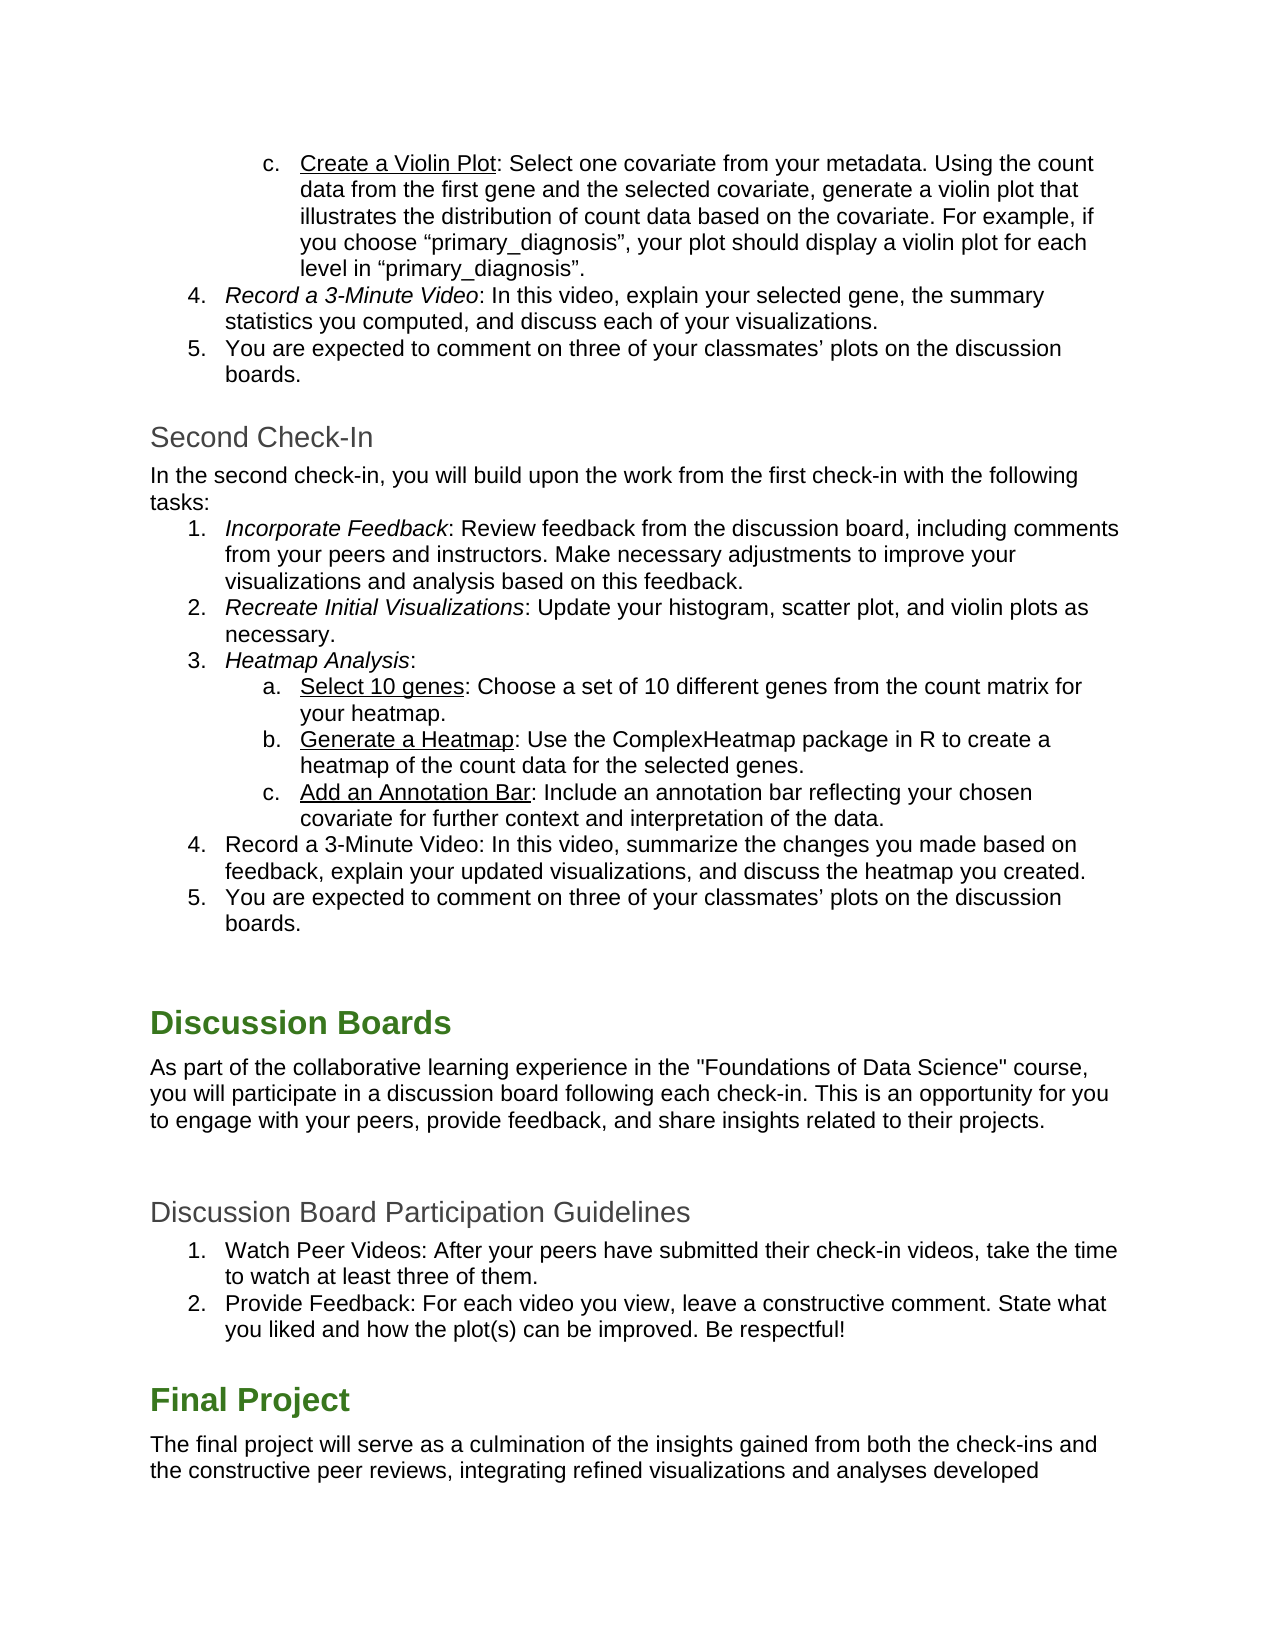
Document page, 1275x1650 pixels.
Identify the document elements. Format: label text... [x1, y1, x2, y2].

subtitle Second Check-In [150, 421, 1125, 454]
list Add an Annotation Bar: Include an annotation bar reflecting your chosen covariate for further context and interpretation of the data. [262, 779, 1125, 831]
text In the second check-in, you will build upon the work from the first check-in with the following tasks: [150, 462, 1125, 515]
list You are expected to comment on three of your classmates’ plots on the discussion boards. [187, 884, 1125, 937]
subtitle Final Project [150, 1380, 1125, 1418]
list Heatmap Analysis: [187, 647, 1125, 673]
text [150, 1431, 1125, 1483]
subtitle Discussion Board Participation Guidelines [150, 1195, 1125, 1229]
list Create a Violin Plot: Select one covariate from your metadata. Using the count data from the first gene and the selected covariate, generate a violin plot that illustrates the distribution of count data based on the covariate. For example, if you choose “primary_diagnosis”, your plot should display a violin plot for each level in “primary_diagnosis”. [262, 150, 1125, 282]
list Record a 3-Minute Video: In this video, explain your selected gene, the summary statistics you computed, and discuss each of your visualizations. [187, 282, 1125, 334]
list Select 10 genes: Choose a set of 10 different genes from the count matrix for your heatmap. [262, 673, 1125, 726]
subtitle Discussion Boards [150, 1003, 1125, 1041]
list Incorporate Feedback: Review feedback from the discussion board, including comments from your peers and instructors. Make necessary adjustments to improve your visualizations and analysis based on this feedback. [187, 515, 1125, 594]
text As part of the collaborative learning experience in the "Foundations of Data Science" course, you will participate in a discussion board following each check-in. This is an opportunity for you to engage with your peers, provide feedback, and share insights related to their projects. [150, 1054, 1125, 1133]
list You are expected to comment on three of your classmates’ plots on the discussion boards. [187, 334, 1125, 387]
list Recreate Initial Visualizations: Update your histogram, scatter plot, and violin plots as necessary. [187, 594, 1125, 647]
list Record a 3-Minute Video: In this video, summarize the changes you made based on feedback, explain your updated visualizations, and discuss the heatmap you created. [187, 831, 1125, 884]
list Generate a Heatmap: Use the ComplexHeatmap package in R to create a heatmap of the count data for the selected genes. [262, 726, 1125, 779]
list Provide Feedback: For each video you view, leave a constructive comment. State what you liked and how the plot(s) can be improved. Be respectful! [187, 1290, 1125, 1342]
list Watch Peer Videos: After your peers have submitted their check-in videos, take the time to watch at least three of them. [187, 1237, 1125, 1290]
